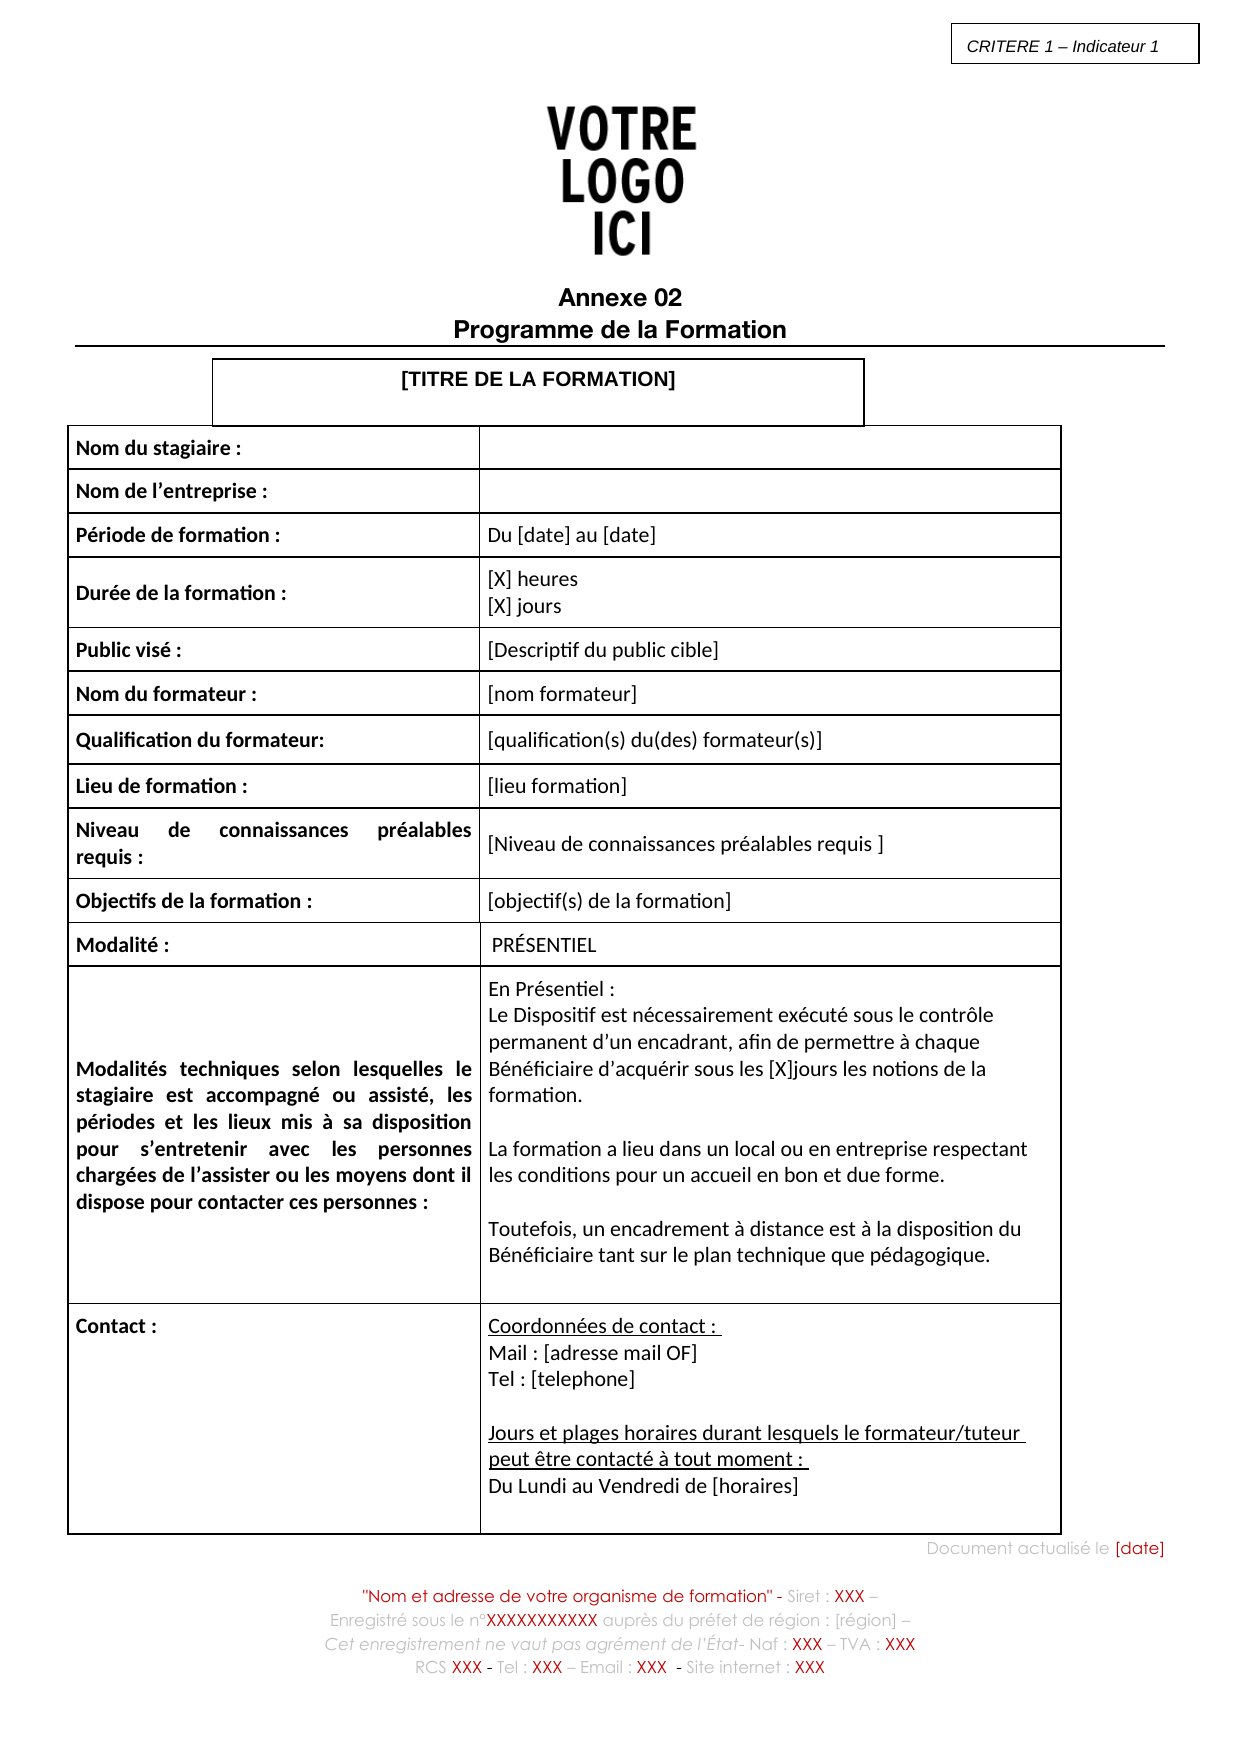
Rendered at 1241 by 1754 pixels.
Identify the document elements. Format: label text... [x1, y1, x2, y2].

table_cell Objectifs de la formation : [69, 879, 479, 922]
table_cell Lieu de formation : [69, 765, 479, 807]
text Annexe 02 [75, 282, 1165, 314]
table_cell Modalité : [69, 923, 480, 965]
table_cell Nom de l’entreprise : [69, 470, 479, 512]
table_cell PRÉSENTIEL [481, 923, 1060, 965]
text Programme de la Formation [75, 314, 1165, 345]
table_cell [X] heures [X] jours [480, 558, 1060, 627]
table_cell Public visé : [69, 628, 479, 670]
picture [515, 73, 725, 283]
table_cell [480, 470, 1060, 512]
table_cell [Niveau de connaissances préalables requis ] [480, 809, 1060, 878]
table_cell Durée de la formation : [69, 558, 479, 627]
table_cell [qualification(s) du(des) formateur(s)] [480, 716, 1060, 763]
table_cell Nom du formateur : [69, 672, 479, 714]
table_cell [nom formateur] [480, 672, 1060, 714]
table_cell Modalités techniques selon lesquelles le stagiaire est accompagné ou assisté, les périodes et les lieux mis à sa disposition pour s’entretenir avec les personnes chargées de l’assister ou les moyens dont il dispose pour contacter ces personnes : [69, 967, 480, 1303]
table_cell Période de formation : [69, 514, 479, 556]
table_cell En Présentiel : Le Dispositif est nécessairement exécuté sous le contrôle permanent d’un encadrant, afin de permettre à chaque Bénéficiaire d’acquérir sous les [X]jours les notions de la formation. La formation a lieu dans un local ou en entreprise respectant les conditions pour un accueil en bon et due forme. Toutefois, un encadrement à distance est à la disposition du Bénéficiaire tant sur le plan technique que pédagogique. [481, 967, 1060, 1303]
table_cell [lieu formation] [480, 765, 1060, 807]
table_cell [objectif(s) de la formation] [480, 879, 1060, 922]
table_cell Contact : [69, 1304, 480, 1533]
table_cell Niveau de connaissances préalables requis : [69, 809, 479, 878]
table_header [480, 426, 1060, 468]
table_cell [Descriptif du public cible] [480, 628, 1060, 670]
table_cell Qualification du formateur: [69, 716, 479, 763]
table_header Nom du stagiaire : [69, 426, 479, 468]
table_cell Du [date] au [date] [480, 514, 1060, 556]
